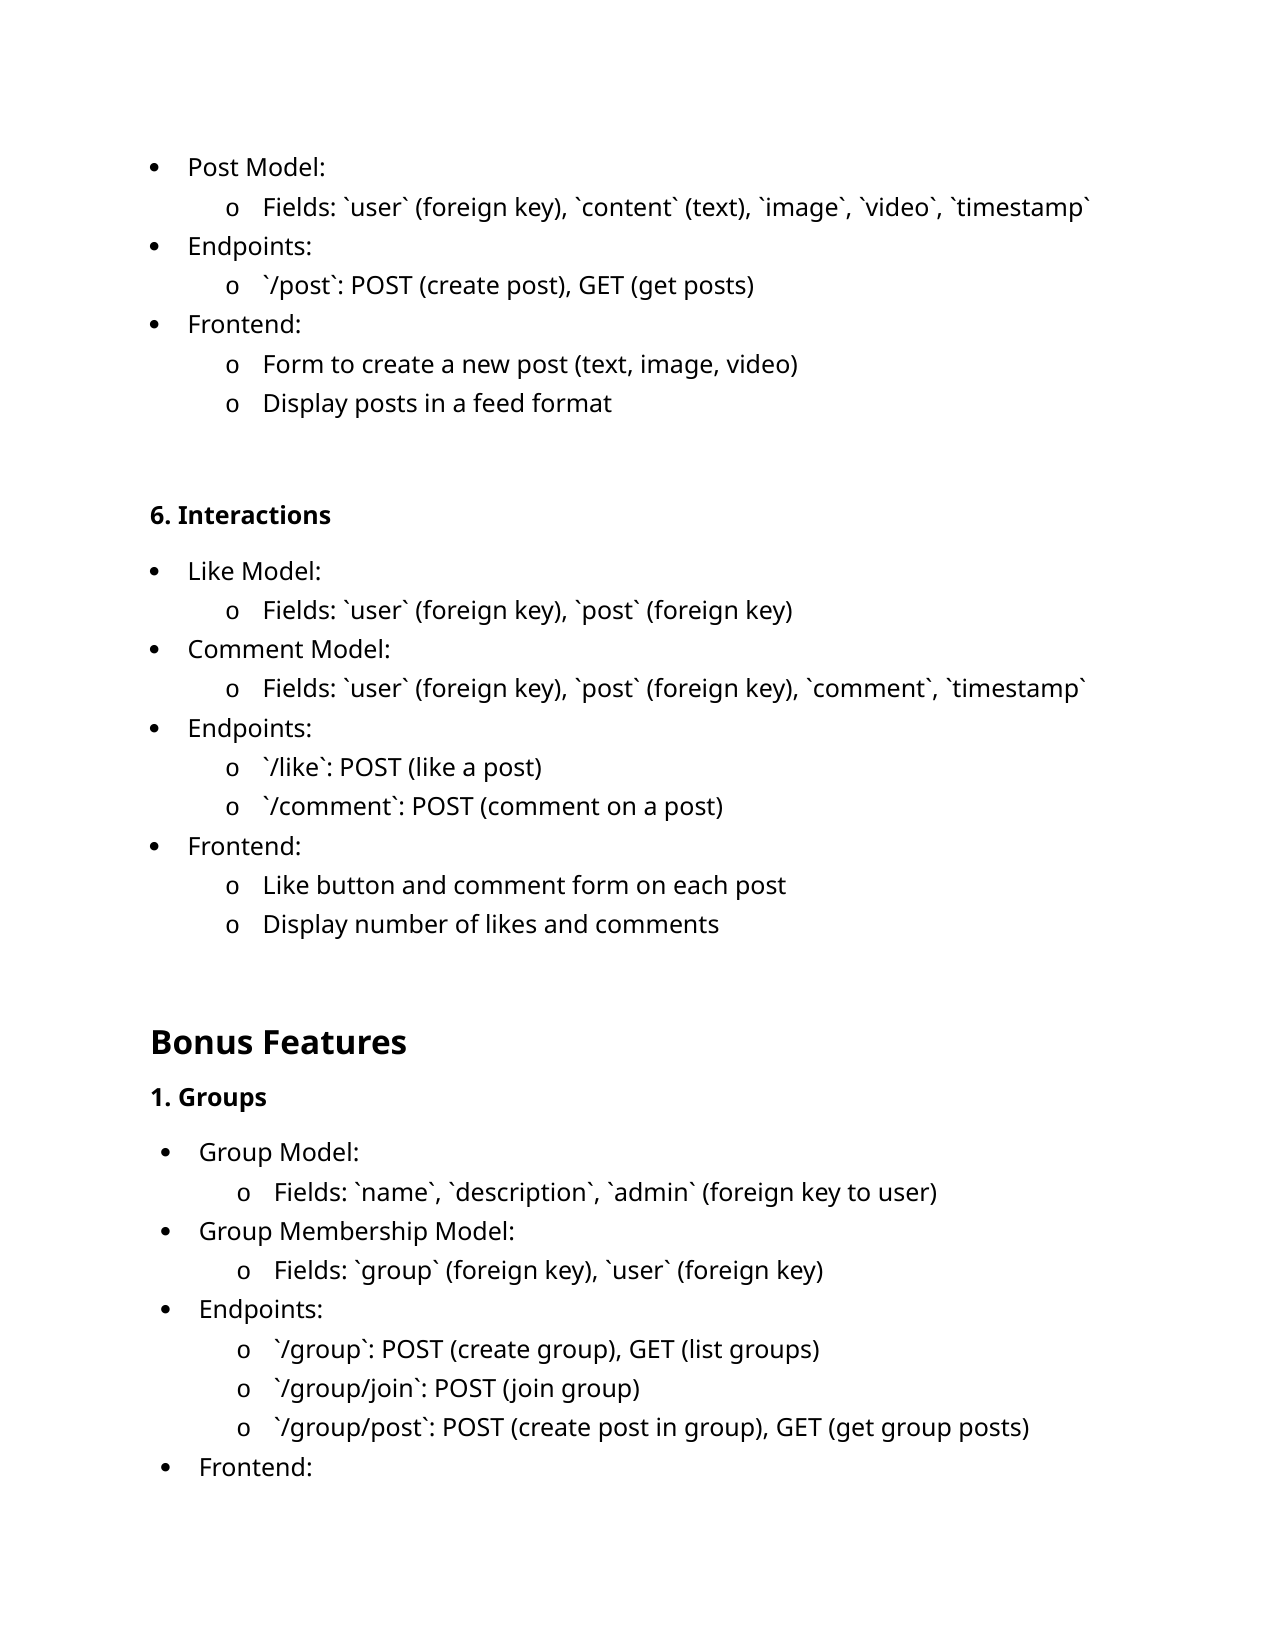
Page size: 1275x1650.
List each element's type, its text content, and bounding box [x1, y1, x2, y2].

list Fields: `group` (foreign key), `user` (foreign key) [236, 1253, 1125, 1287]
list Frontend: [150, 828, 1125, 862]
subtitle Bonus Features [150, 1019, 1125, 1064]
list Endpoints: [150, 228, 1125, 263]
list Fields: `user` (foreign key), `post` (foreign key) [225, 592, 1125, 627]
list `/group`: POST (create group), GET (list groups) [236, 1331, 1125, 1366]
list Fields: `user` (foreign key), `post` (foreign key), `comment`, `timestamp` [225, 671, 1125, 705]
list Endpoints: [150, 710, 1125, 744]
list `/group/join`: POST (join group) [236, 1371, 1125, 1405]
list Comment Model: [150, 632, 1125, 666]
list `/group/post`: POST (create post in group), GET (get group posts) [236, 1410, 1125, 1444]
list Group Model: [161, 1135, 1125, 1169]
list Like Model: [150, 553, 1125, 587]
list Frontend: [161, 1449, 1125, 1483]
list `/comment`: POST (comment on a post) [225, 789, 1125, 823]
list Display posts in a feed format [225, 386, 1125, 420]
list Endpoints: [161, 1292, 1125, 1326]
list `/like`: POST (like a post) [225, 749, 1125, 784]
text 6. Interactions [150, 497, 1125, 532]
list Fields: `name`, `description`, `admin` (foreign key to user) [236, 1174, 1125, 1208]
list Frontend: [150, 307, 1125, 341]
list `/post`: POST (create post), GET (get posts) [225, 268, 1125, 302]
list Post Model: [150, 150, 1125, 184]
list Like button and comment form on each post [225, 867, 1125, 902]
list Group Membership Model: [161, 1214, 1125, 1248]
list Fields: `user` (foreign key), `content` (text), `image`, `video`, `timestamp` [225, 189, 1125, 223]
list Display number of likes and comments [225, 907, 1125, 941]
text 1. Groups [150, 1079, 1125, 1113]
list Form to create a new post (text, image, video) [225, 346, 1125, 381]
